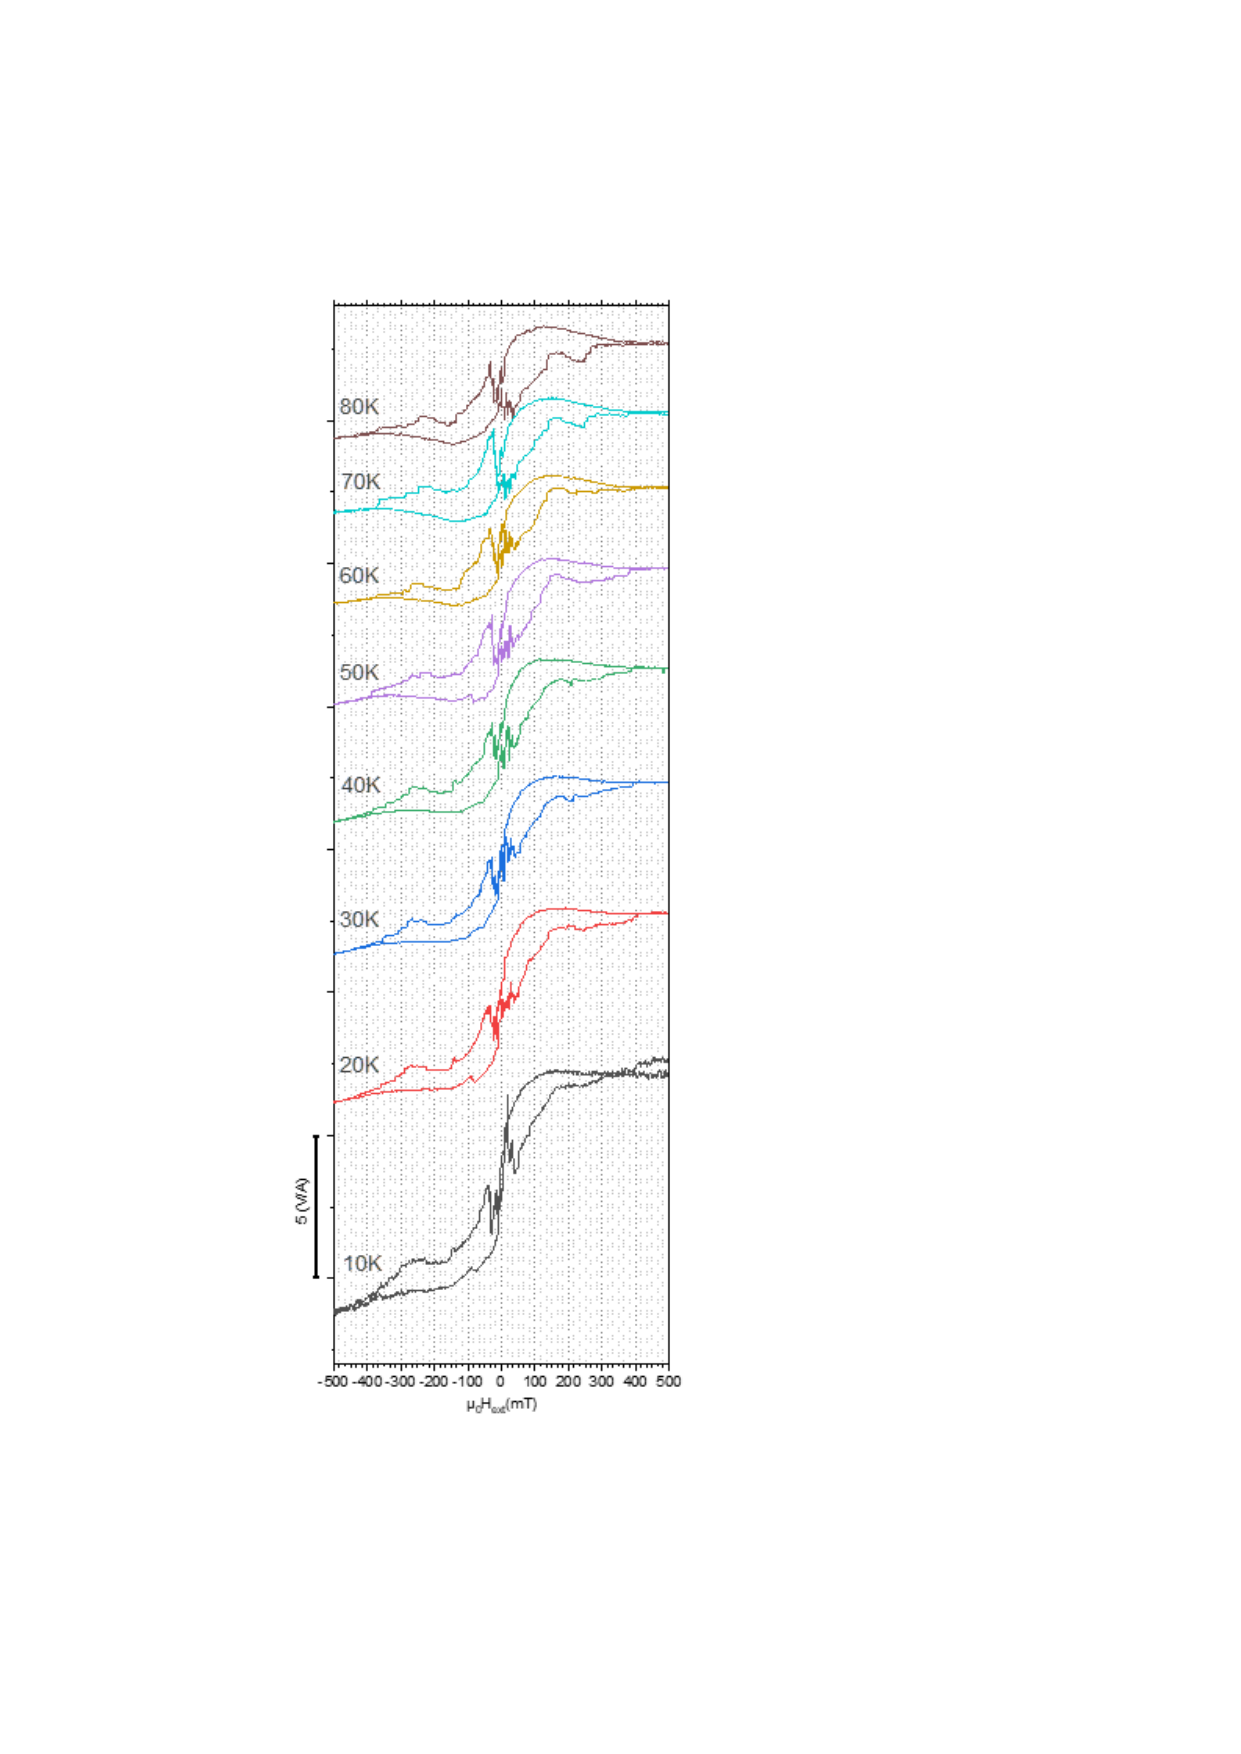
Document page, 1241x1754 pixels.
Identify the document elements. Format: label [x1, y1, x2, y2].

picture [260, 147, 742, 1573]
